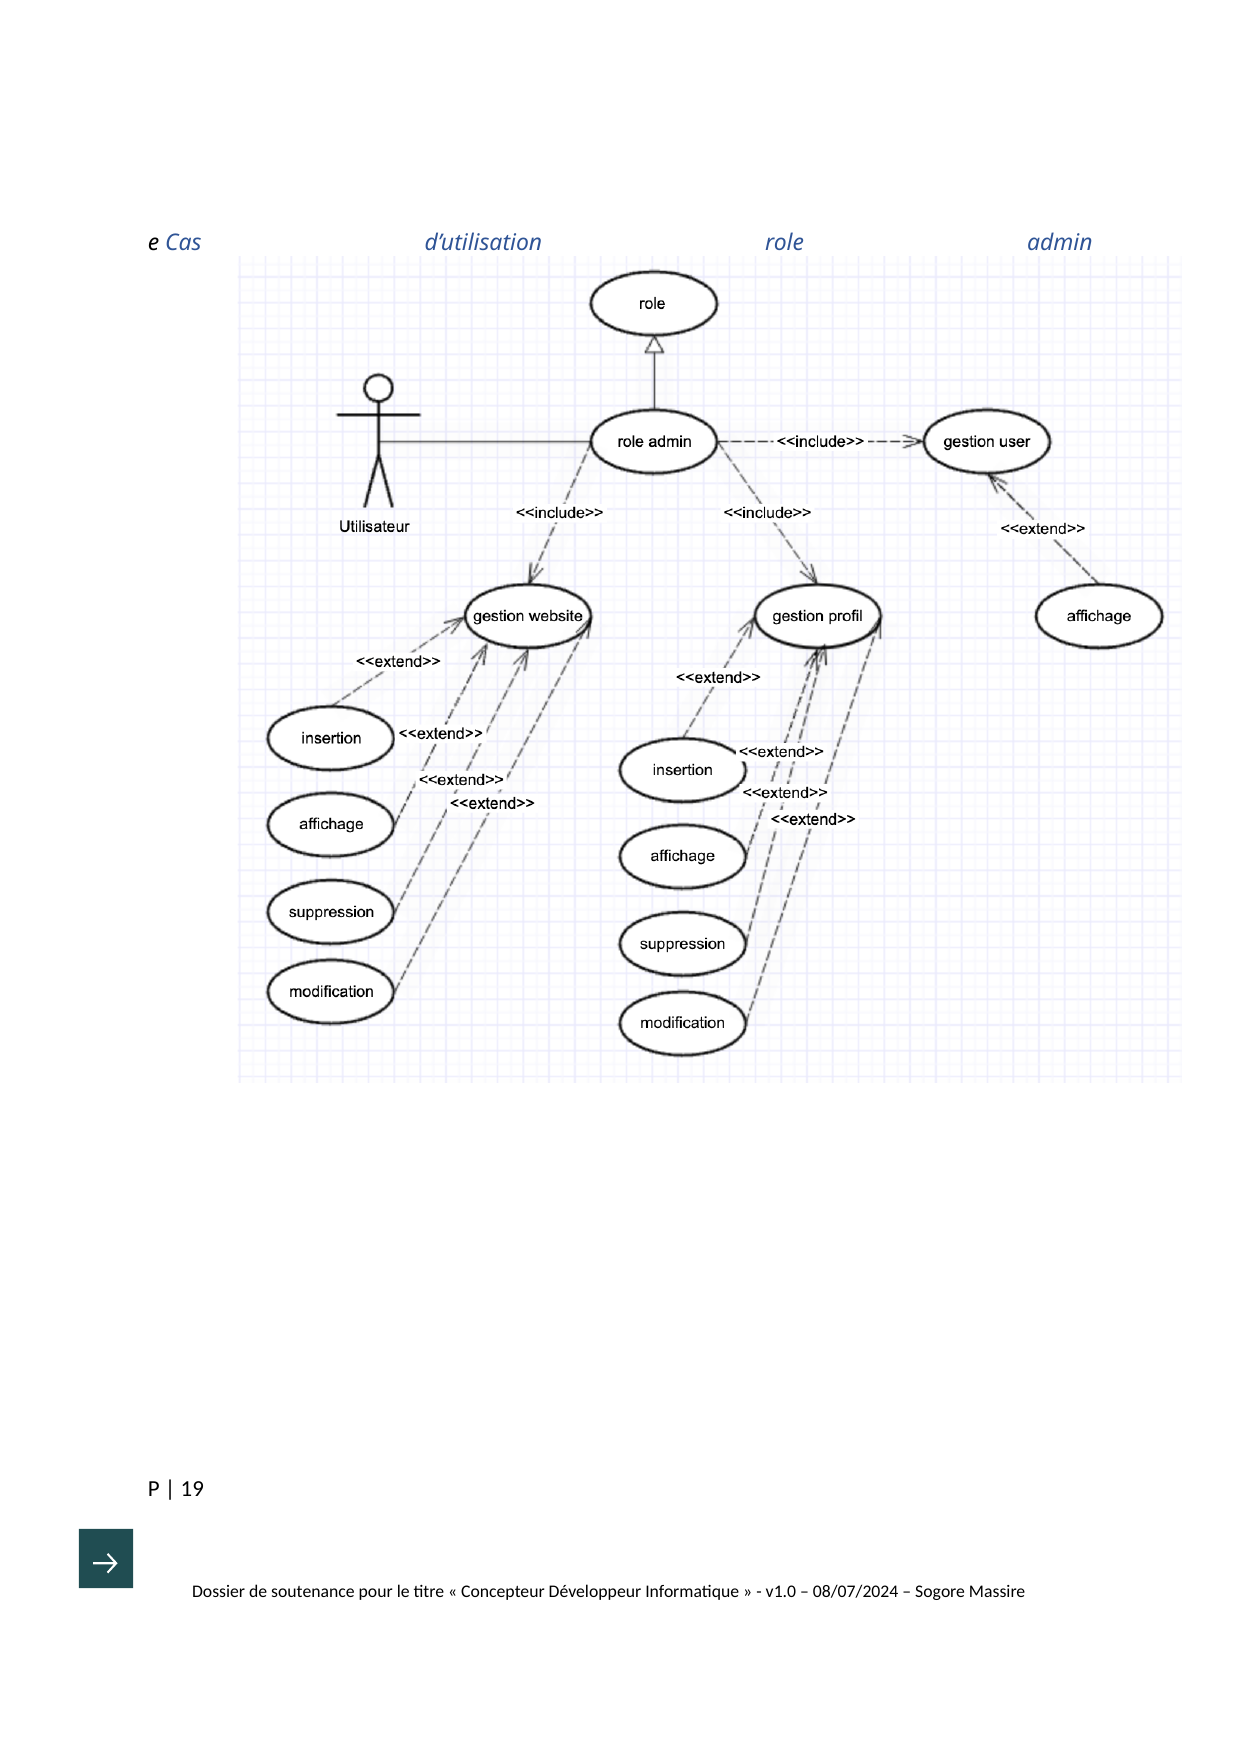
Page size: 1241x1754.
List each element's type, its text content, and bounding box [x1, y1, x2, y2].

picture [237, 256, 1182, 1083]
